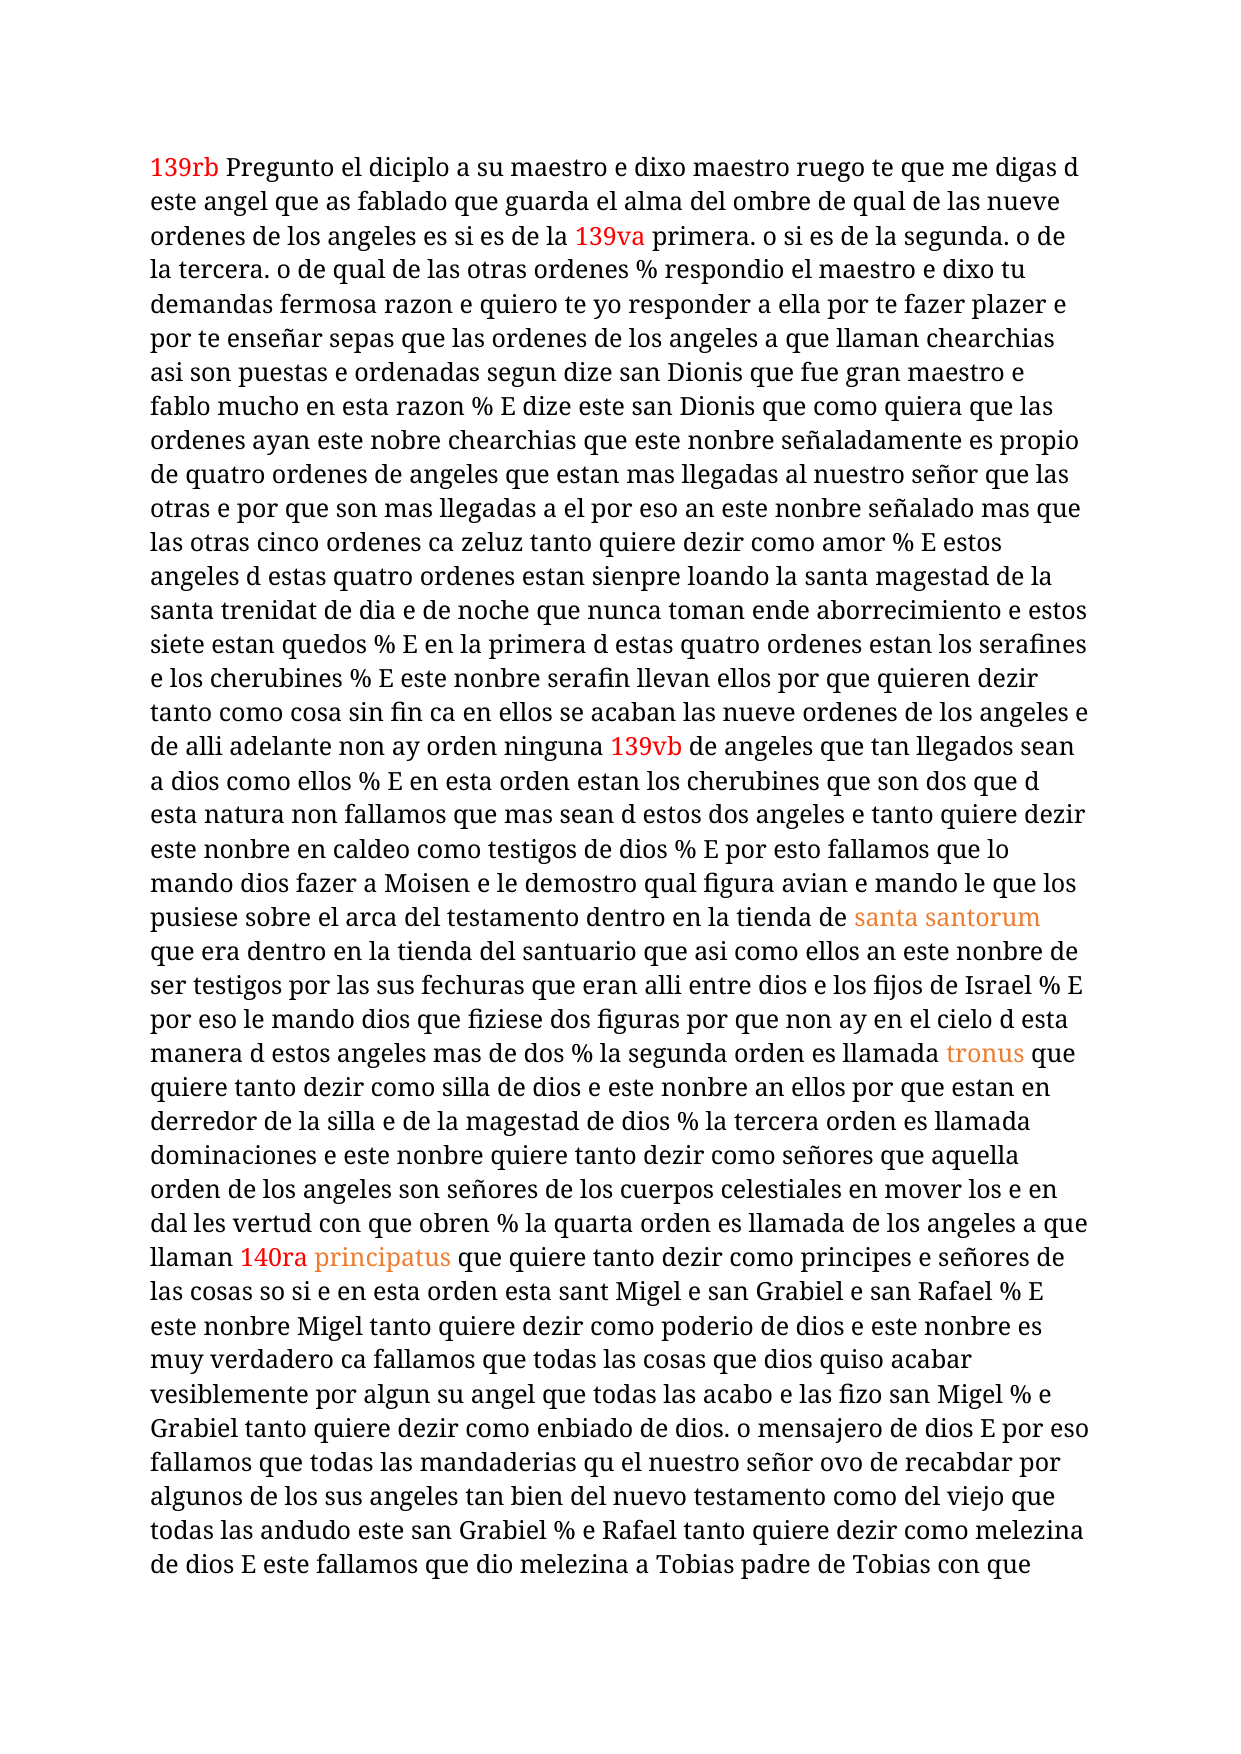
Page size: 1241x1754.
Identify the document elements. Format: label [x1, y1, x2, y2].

text [150, 150, 1090, 1581]
